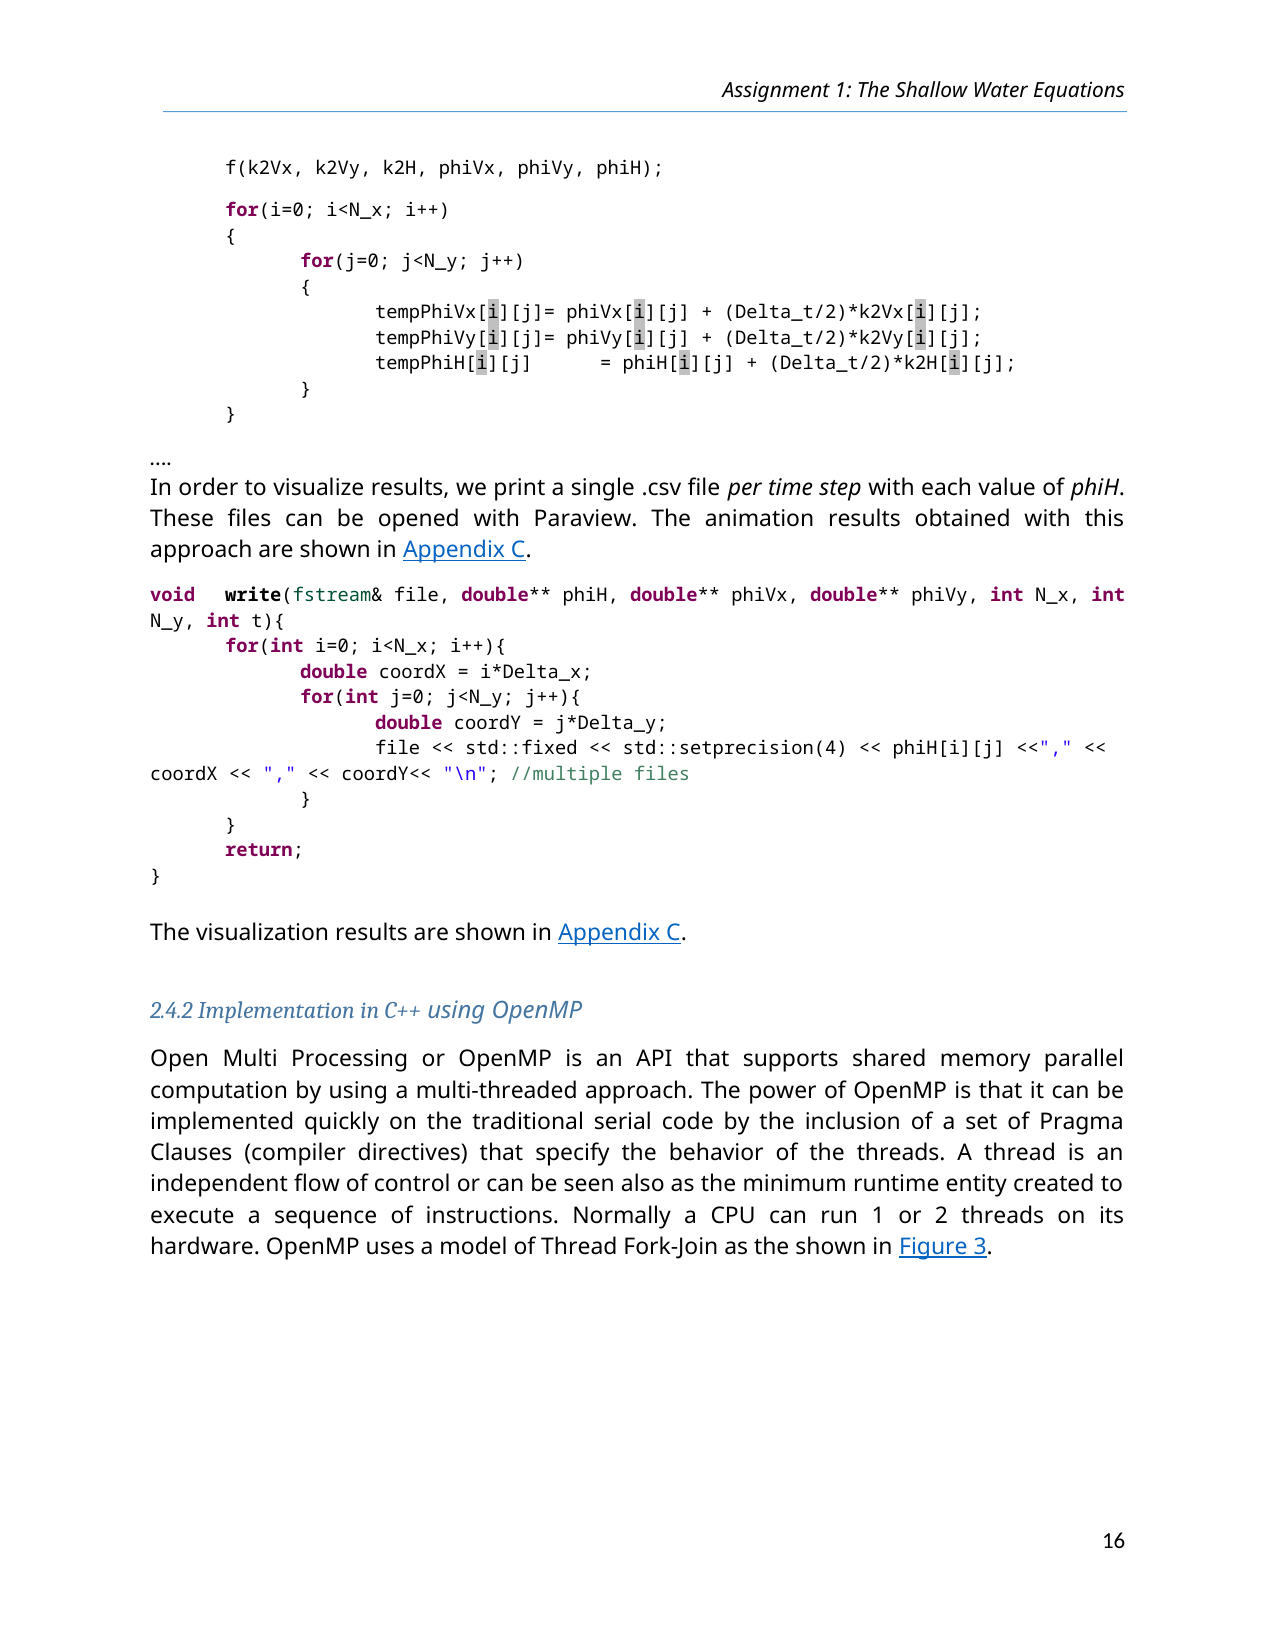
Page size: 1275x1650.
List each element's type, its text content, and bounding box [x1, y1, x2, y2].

text { [150, 222, 1125, 248]
text for(int j=0; j<N_y; j++){ [150, 683, 1125, 709]
text } [150, 862, 1125, 888]
text …. [150, 443, 1125, 471]
text tempPhiVx[i][j]= phiVx[i][j] + (Delta_t/2)*k2Vx[i][j]; [499, 299, 634, 324]
text double coordX = i*Delta_x; [150, 658, 1125, 683]
text tempPhiVx[i][j]= phiVx[i][j] + (Delta_t/2)*k2Vx[i][j]; [150, 299, 488, 324]
text tempPhiVy[i][j]= phiVy[i][j] + (Delta_t/2)*k2Vy[i][j]; [926, 324, 1125, 350]
text } [150, 401, 1125, 426]
text Open Multi Processing or OpenMP is an API that supports shared memory parallel computation by using a multi-threaded approach. The power of OpenMP is that it can be implemented quickly on the traditional serial code by the inclusion of a set of Pragma Clauses (compiler directives) that specify the behavior of the threads. A thread is an independent flow of control or can be seen also as the minimum runtime entity created to execute a sequence of instructions. Normally a CPU can run 1 or 2 threads on its hardware. OpenMP uses a model of Thread Fork-Join as the shown in Figure 3. [150, 1042, 1125, 1261]
text for(int i=0; i<N_x; i++){ [150, 632, 1125, 658]
text tempPhiVy[i][j]= phiVy[i][j] + (Delta_t/2)*k2Vy[i][j]; [645, 324, 915, 350]
text double coordY = j*Delta_y; [150, 709, 1125, 734]
text tempPhiH[i][j] = phiH[i][j] + (Delta_t/2)*k2H[i][j]; [150, 350, 476, 375]
text tempPhiH[i][j] = phiH[i][j] + (Delta_t/2)*k2H[i][j]; [690, 350, 949, 375]
text { [150, 273, 1125, 299]
text f(k2Vx, k2Vy, k2H, phiVx, phiVy, phiH); [150, 154, 1125, 180]
text 2.4.2 Implementation in C++ using OpenMP [150, 993, 1125, 1026]
text tempPhiH[i][j] = phiH[i][j] + (Delta_t/2)*k2H[i][j]; [487, 350, 679, 375]
text In order to visualize results, we print a single .csv file per time step with each value of phiH. These files can be opened with Paraview. The animation results obtained with this approach are shown in Appendix C. [150, 471, 1125, 565]
text } [150, 811, 1125, 837]
text return; [150, 837, 1125, 862]
text file << std::fixed << std::setprecision(4) << phiH[i][j] <<"," << coordX << "," << coordY<< "\n"; //multiple files [150, 734, 1125, 786]
text } [150, 786, 1125, 811]
text for(j=0; j<N_y; j++) [150, 248, 1125, 273]
text void write(fstream& file, double** phiH, double** phiVx, double** phiVy, int N_x, int N_y, int t){ [150, 581, 1125, 632]
text for(i=0; i<N_x; i++) [150, 197, 1125, 222]
text tempPhiVy[i][j]= phiVy[i][j] + (Delta_t/2)*k2Vy[i][j]; [150, 324, 488, 350]
text tempPhiVx[i][j]= phiVx[i][j] + (Delta_t/2)*k2Vx[i][j]; [926, 299, 1125, 324]
text The visualization results are shown in Appendix C. [150, 916, 1125, 948]
text tempPhiVy[i][j]= phiVy[i][j] + (Delta_t/2)*k2Vy[i][j]; [499, 324, 634, 350]
text tempPhiVx[i][j]= phiVx[i][j] + (Delta_t/2)*k2Vx[i][j]; [645, 299, 915, 324]
text } [150, 375, 1125, 401]
text tempPhiH[i][j] = phiH[i][j] + (Delta_t/2)*k2H[i][j]; [960, 350, 1125, 375]
